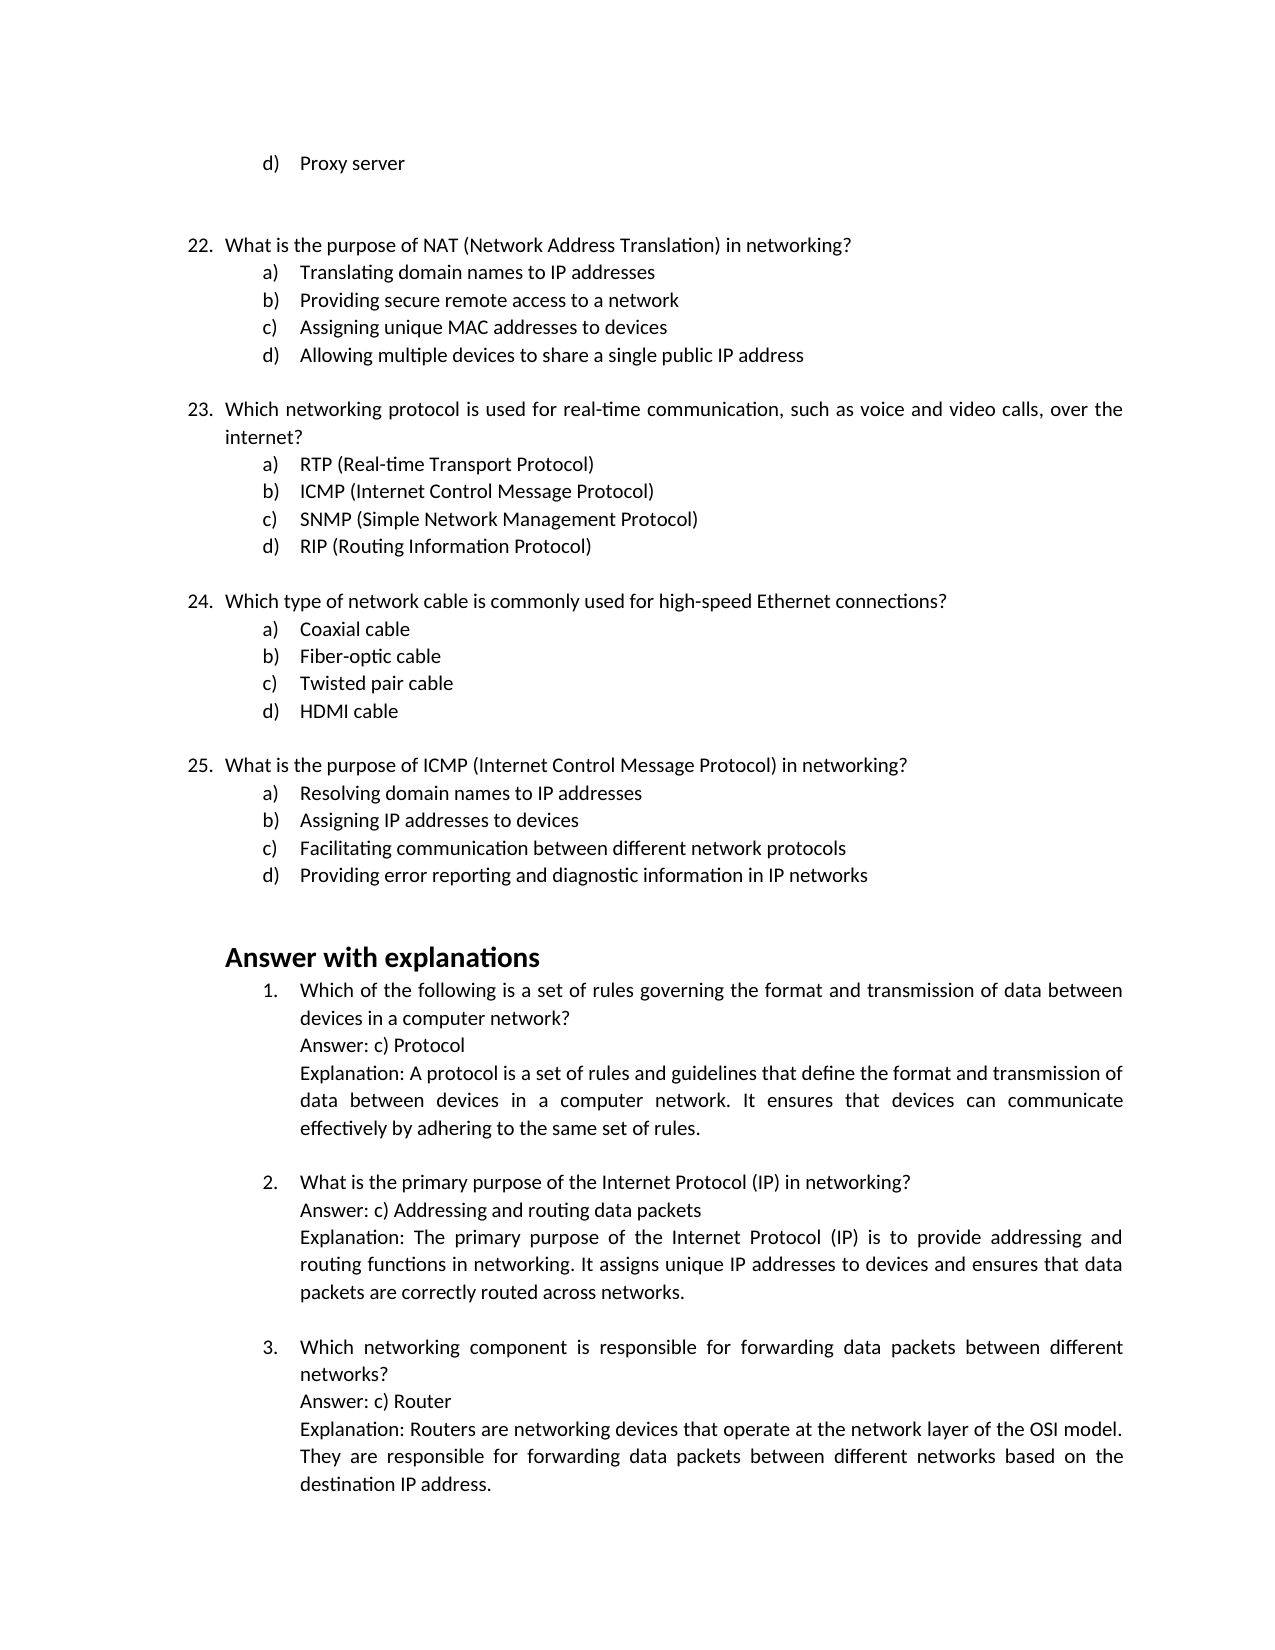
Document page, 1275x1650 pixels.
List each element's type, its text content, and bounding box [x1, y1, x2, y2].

list SNMP (Simple Network Management Protocol) [262, 506, 1125, 532]
list Allowing multiple devices to share a single public IP address [262, 342, 1125, 367]
list Answer: c) Protocol [300, 1032, 1125, 1058]
list Coaxial cable [262, 616, 1125, 641]
list Providing secure remote access to a network [262, 287, 1125, 312]
list Assigning IP addresses to devices [262, 807, 1125, 833]
list Assigning unique MAC addresses to devices [262, 314, 1125, 340]
list RTP (Real-time Transport Protocol) [262, 451, 1125, 477]
list Answer with explanations [225, 939, 1125, 975]
list Which networking component is responsible for forwarding data packets between different networks? [262, 1334, 1125, 1387]
list Twisted pair cable [262, 671, 1125, 696]
list Explanation: Routers are networking devices that operate at the network layer of the OSI model. They are responsible for forwarding data packets between different networks based on the destination IP address. [300, 1416, 1125, 1496]
list Answer: c) Router [300, 1389, 1125, 1414]
list Translating domain names to IP addresses [262, 259, 1125, 285]
list Facilitating communication between different network protocols [262, 835, 1125, 860]
list What is the purpose of ICMP (Internet Control Message Protocol) in networking? [187, 753, 1125, 778]
list Resolving domain names to IP addresses [262, 780, 1125, 806]
list What is the purpose of NAT (Network Address Translation) in networking? [187, 232, 1125, 258]
list ICMP (Internet Control Message Protocol) [262, 479, 1125, 504]
list Providing error reporting and diagnostic information in IP networks [262, 862, 1125, 888]
list RIP (Routing Information Protocol) [262, 533, 1125, 559]
list Which networking protocol is used for real-time communication, such as voice and video calls, over the internet? [187, 397, 1125, 449]
list Explanation: A protocol is a set of rules and guidelines that define the format and transmission of data between devices in a computer network. It ensures that devices can communicate effectively by adhering to the same set of rules. [300, 1060, 1125, 1140]
list Which type of network cable is commonly used for high-speed Ethernet connections? [187, 588, 1125, 614]
list Proxy server [262, 150, 1125, 175]
list Answer: c) Addressing and routing data packets [300, 1197, 1125, 1222]
list Fiber-optic cable [262, 643, 1125, 668]
list HDMI cable [262, 698, 1125, 723]
list What is the primary purpose of the Internet Protocol (IP) in networking? [262, 1169, 1125, 1195]
list Explanation: The primary purpose of the Internet Protocol (IP) is to provide addressing and routing functions in networking. It assigns unique IP addresses to devices and ensures that data packets are correctly routed across networks. [300, 1224, 1125, 1304]
list Which of the following is a set of rules governing the format and transmission of data between devices in a computer network? [262, 978, 1125, 1031]
